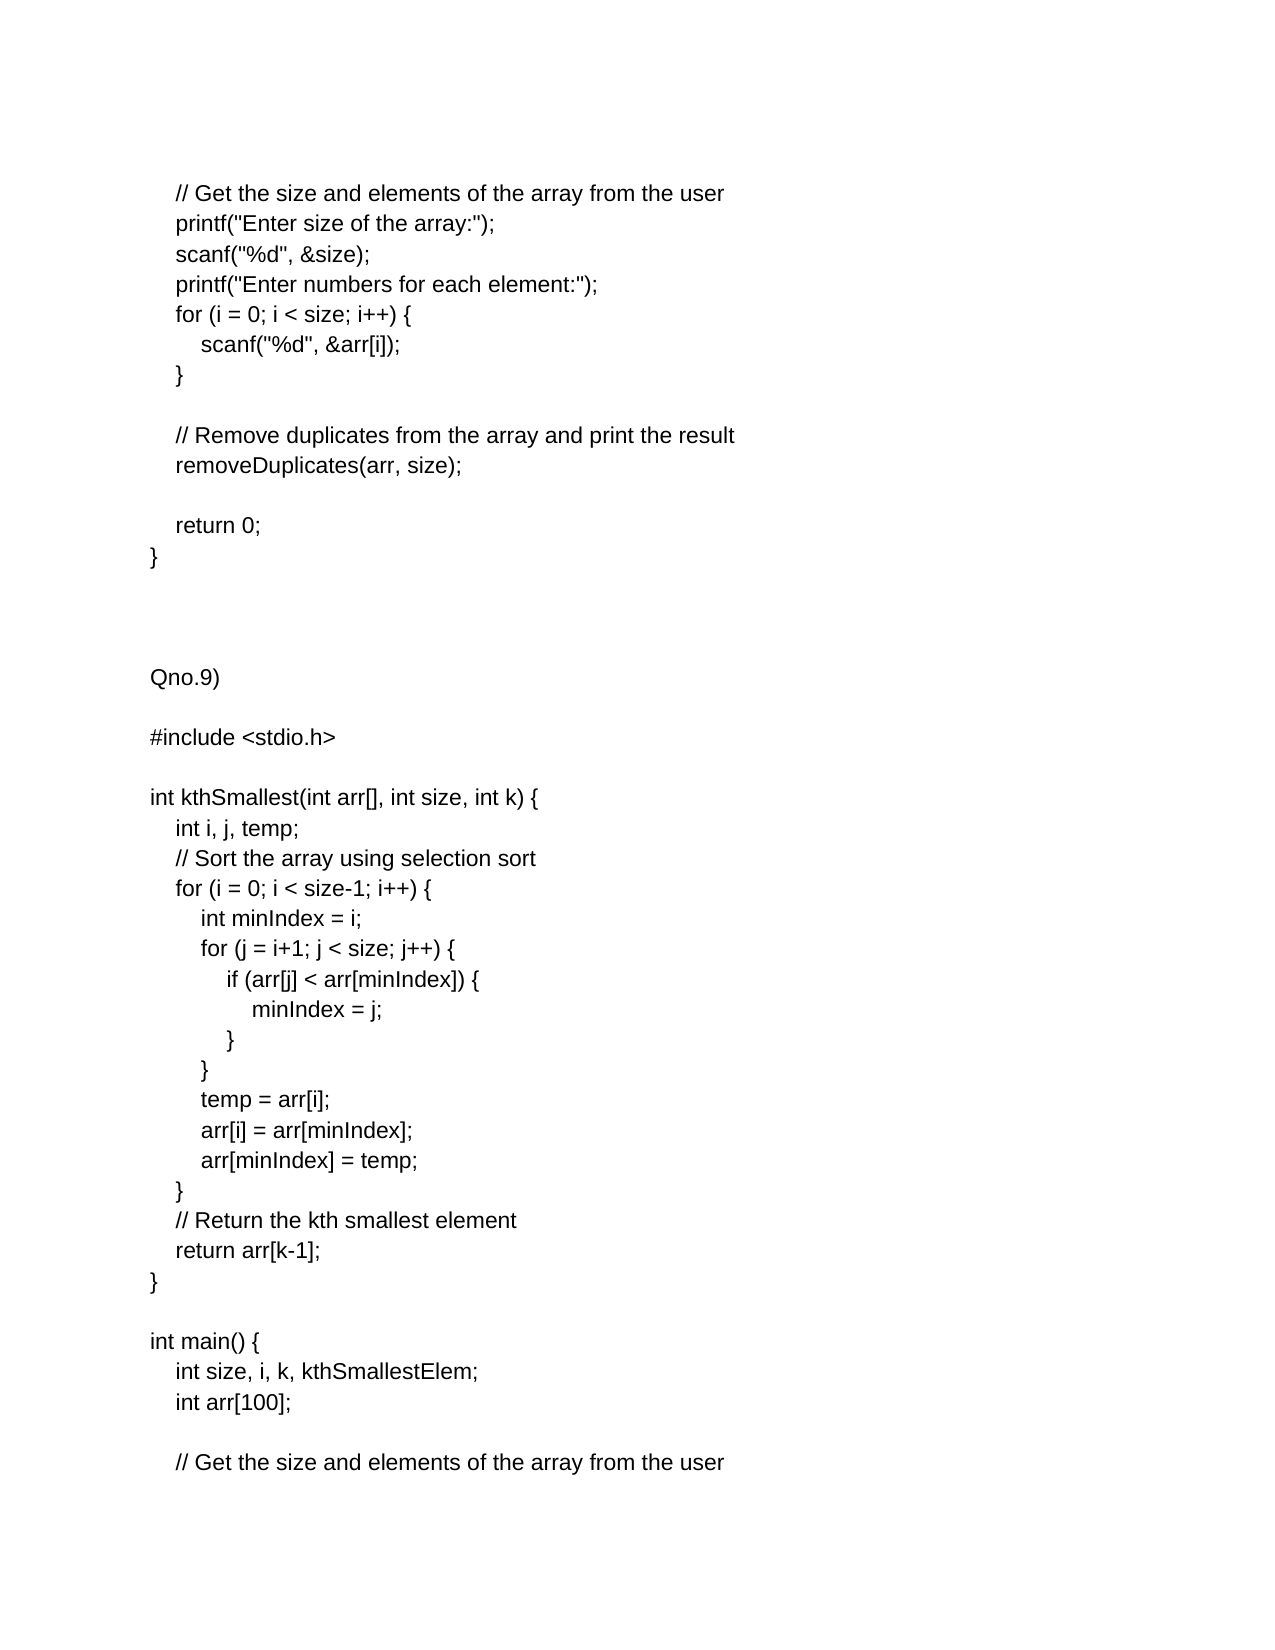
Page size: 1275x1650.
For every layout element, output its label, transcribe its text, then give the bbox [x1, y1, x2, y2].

text arr[i] = arr[minIndex]; [150, 1117, 1125, 1143]
text return 0; [150, 512, 1125, 539]
text scanf("%d", &size); [150, 241, 1125, 267]
text for (i = 0; i < size-1; i++) { [150, 875, 1125, 901]
text int minIndex = i; [150, 905, 1125, 932]
text printf("Enter numbers for each element:"); [150, 271, 1125, 297]
text if (arr[j] < arr[minIndex]) { [150, 966, 1125, 992]
text Qno.9) [150, 663, 1125, 690]
text // Get the size and elements of the array from the user [150, 180, 1125, 207]
text int size, i, k, kthSmallestElem; [150, 1358, 1125, 1385]
text #include <stdio.h> [150, 724, 1125, 750]
text } [150, 1177, 1125, 1203]
text // Get the size and elements of the array from the user [150, 1449, 1125, 1475]
text temp = arr[i]; [150, 1086, 1125, 1113]
text int main() { [150, 1328, 1125, 1354]
text printf("Enter size of the array:"); [150, 210, 1125, 237]
text for (j = i+1; j < size; j++) { [150, 935, 1125, 962]
text removeDuplicates(arr, size); [150, 452, 1125, 478]
text // Remove duplicates from the array and print the result [150, 422, 1125, 448]
text minIndex = j; [150, 996, 1125, 1022]
text } [150, 1056, 1125, 1083]
text return arr[k-1]; [150, 1237, 1125, 1264]
text } [150, 1026, 1125, 1052]
text } [150, 543, 1125, 569]
text int i, j, temp; [150, 814, 1125, 841]
text // Sort the array using selection sort [150, 845, 1125, 871]
text scanf("%d", &arr[i]); [150, 331, 1125, 358]
text // Return the kth smallest element [150, 1207, 1125, 1234]
text } [150, 361, 1125, 388]
text } [150, 1268, 1125, 1294]
text int arr[100]; [150, 1388, 1125, 1415]
text arr[minIndex] = temp; [150, 1147, 1125, 1173]
text int kthSmallest(int arr[], int size, int k) { [150, 784, 1125, 811]
text for (i = 0; i < size; i++) { [150, 301, 1125, 327]
